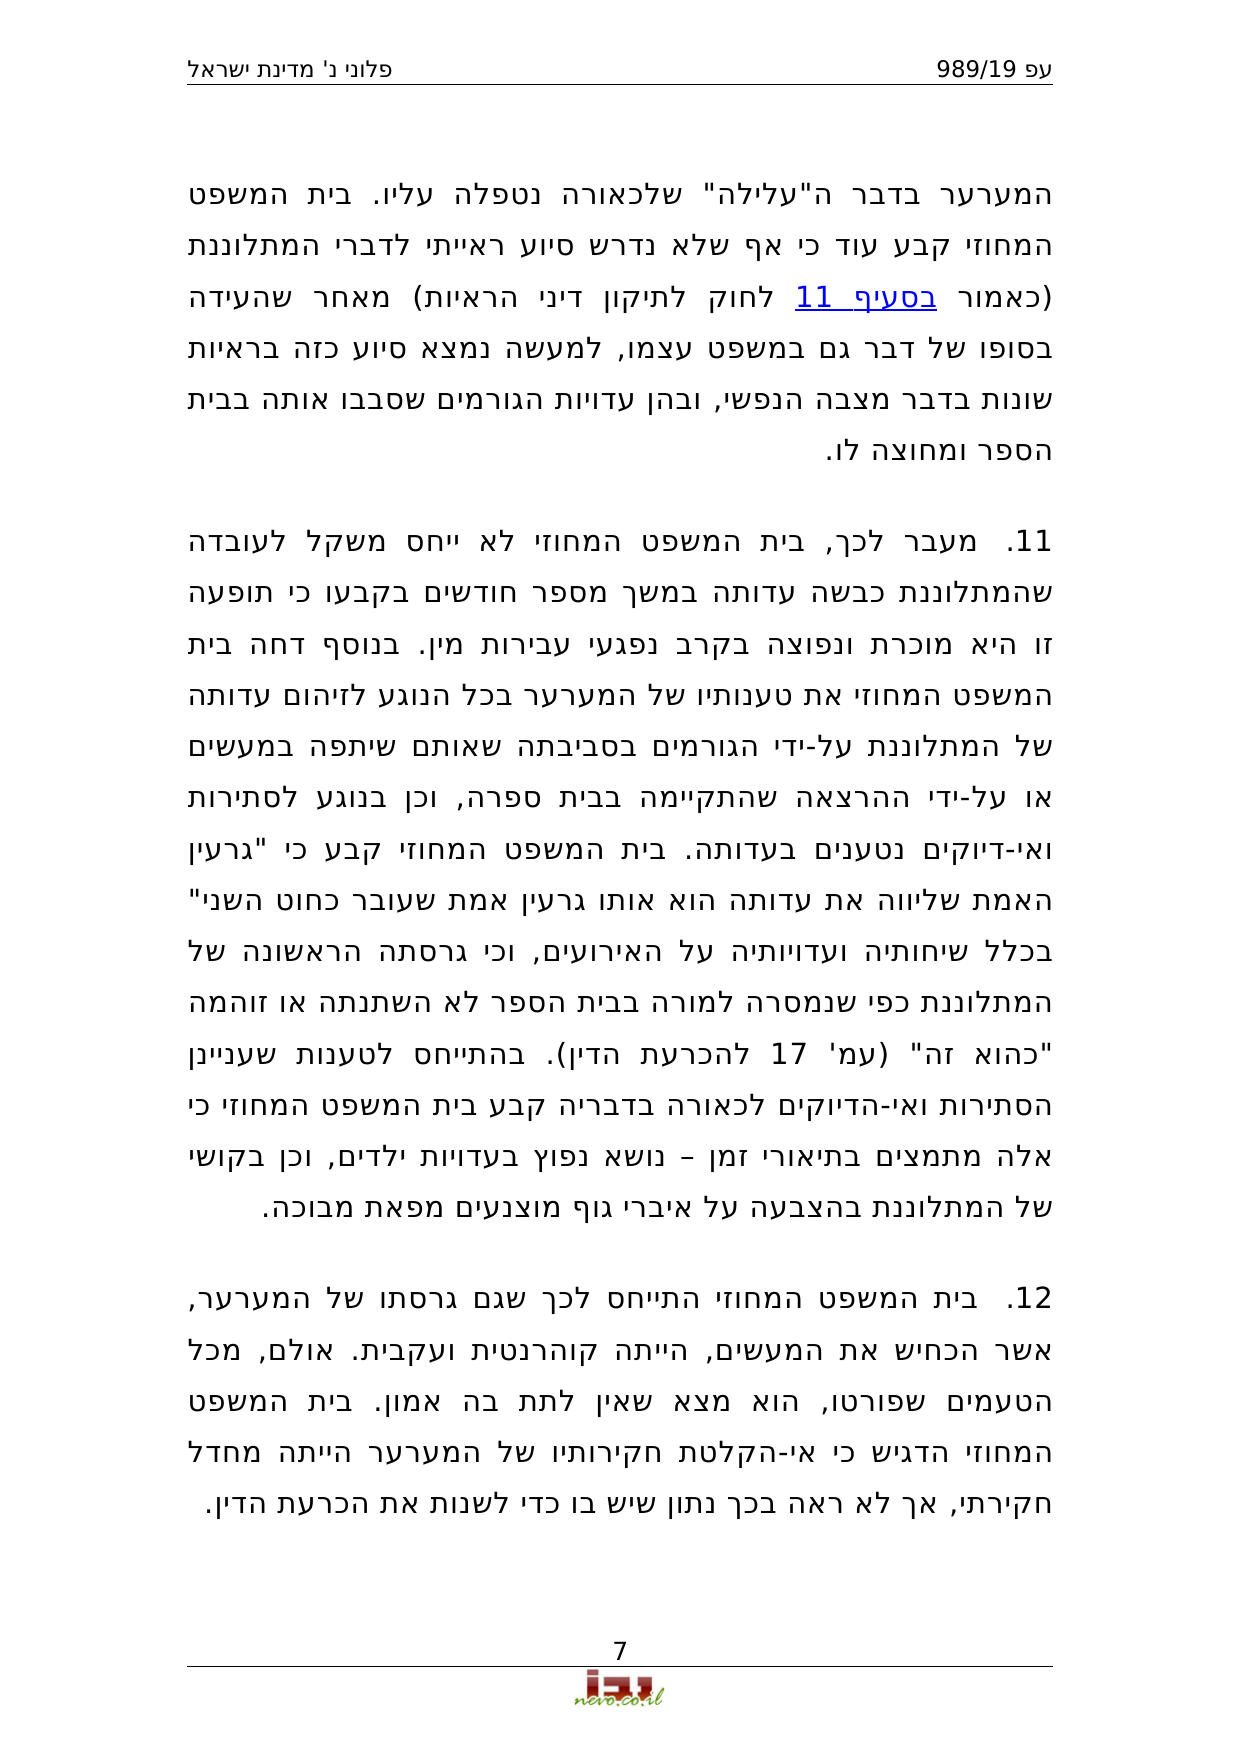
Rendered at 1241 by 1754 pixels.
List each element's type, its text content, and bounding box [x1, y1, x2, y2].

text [187, 177, 1053, 468]
picture [574, 1669, 666, 1707]
text 11. מעבר לכך, בית המשפט המחוזי לא ייחס משקל לעובדה שהמתלוננת כבשה עדותה במשך מספר חודשים בקבעו כי תופעה זו היא מוכרת ונפוצה בקרב נפגעי עבירות מין. בנוסף דחה בית המשפט המחוזי את טענותיו של המערער בכל הנוגע לזיהום עדותה של המתלוננת על-ידי הגורמים בסביבתה שאותם שיתפה במעשים או על-ידי ההרצאה שהתקיימה בבית ספרה, וכן בנוגע לסתירות ואי-דיוקים נטענים בעדותה. בית המשפט המחוזי קבע כי "גרעין האמת שליווה את עדותה הוא אותו גרעין אמת שעובר כחוט השני" בכלל שיחותיה ועדויותיה על האירועים, וכי גרסתה הראשונה של המתלוננת כפי שנמסרה למורה בבית הספר לא השתנתה או זוהמה "כהוא זה" (עמ' 17 להכרעת הדין). בהתייחס לטענות שעניינן הסתירות ואי-הדיוקים לכאורה בדבריה קבע בית המשפט המחוזי כי אלה מתמצים בתיאורי זמן – נושא נפוץ בעדויות ילדים, וכן בקושי של המתלוננת בהצבעה על איברי גוף מוצנעים מפאת מבוכה. [187, 524, 1053, 1225]
text 12. בית המשפט המחוזי התייחס לכך שגם גרסתו של המערער, אשר הכחיש את המעשים, הייתה קוהרנטית ועקבית. אולם, מכל הטעמים שפורטו, הוא מצא שאין לתת בה אמון. בית המשפט המחוזי הדגיש כי אי-הקלטת חקירותיו של המערער הייתה מחדל חקירתי, אך לא ראה בכך נתון שיש בו כדי לשנות את הכרעת הדין. [187, 1281, 1053, 1521]
